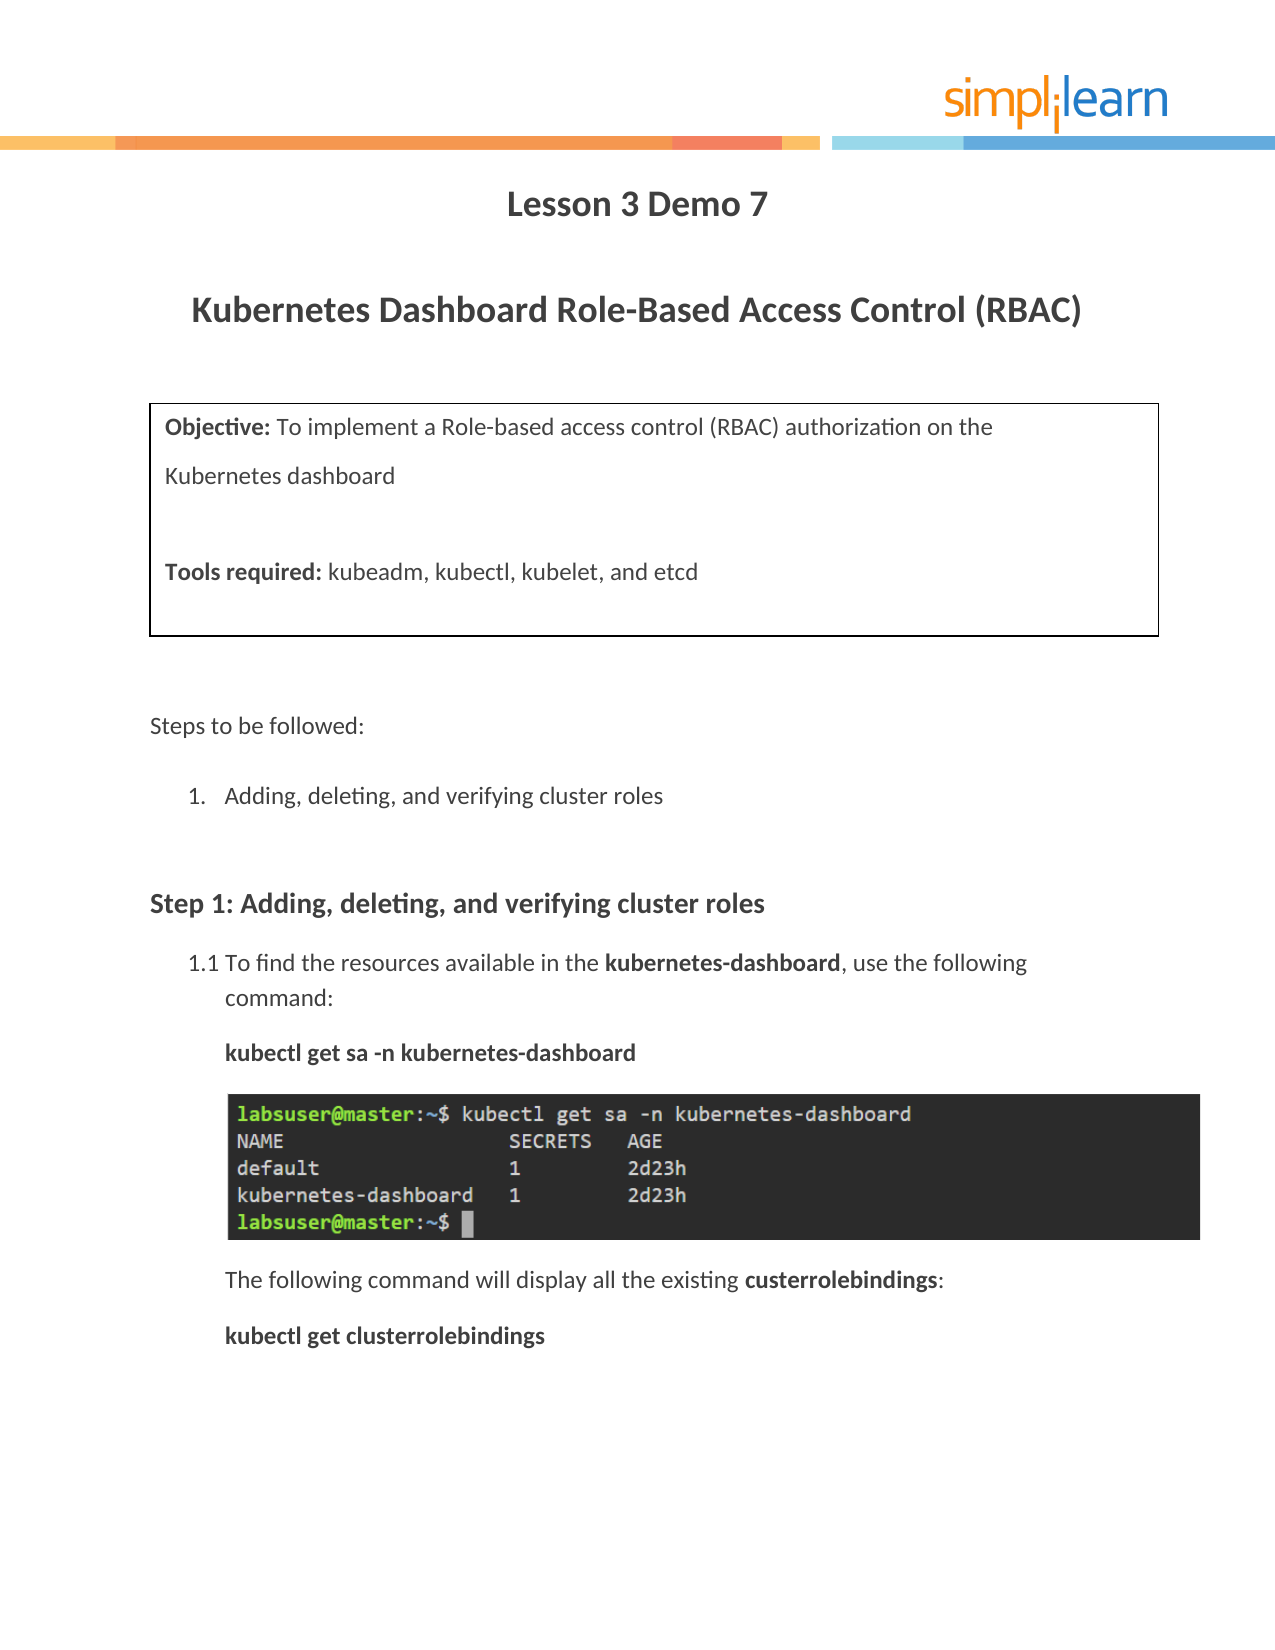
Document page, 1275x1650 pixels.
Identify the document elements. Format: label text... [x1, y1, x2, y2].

list To find the resources available in the kubernetes-dashboard, use the following command: [187, 947, 1125, 1012]
text Step 1: Adding, deleting, and verifying cluster roles [150, 885, 1125, 921]
picture [0, 75, 1275, 150]
list Adding, deleting, and verifying cluster roles [187, 780, 1125, 811]
text Steps to be followed: [150, 710, 1125, 741]
text kubectl get clusterrolebindings [225, 1320, 1125, 1350]
text kubectl get sa -n kubernetes-dashboard [225, 1038, 1125, 1068]
text Lesson 3 Demo 7 [150, 180, 1125, 226]
picture [225, 1093, 1200, 1240]
text The following command will display all the existing custerrolebindings: [225, 1264, 1125, 1294]
text Kubernetes Dashboard Role-Based Access Control (RBAC) [150, 286, 1125, 331]
